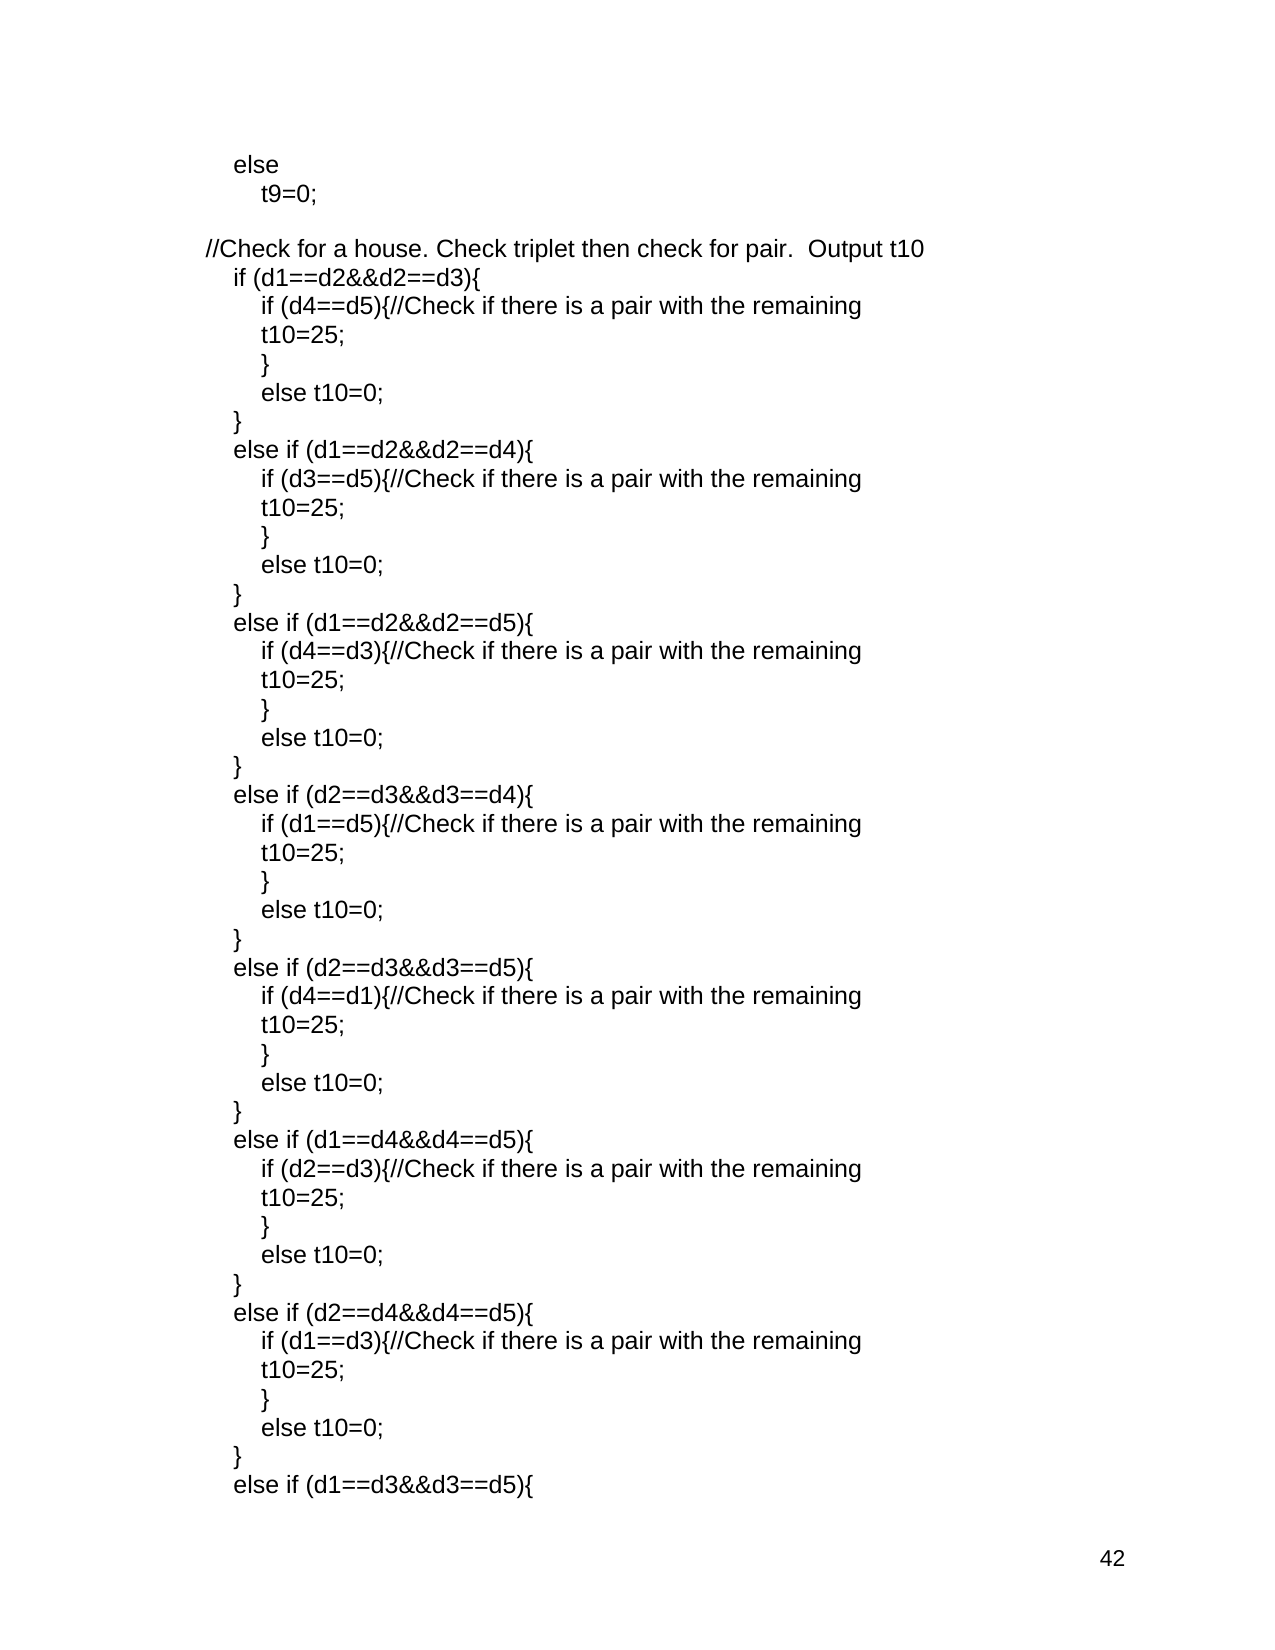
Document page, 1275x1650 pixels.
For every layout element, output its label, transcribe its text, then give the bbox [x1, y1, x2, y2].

text } [150, 1096, 1125, 1125]
text t10=25; [150, 1010, 1125, 1039]
text } [150, 1039, 1125, 1068]
text t10=25; [150, 838, 1125, 866]
text t10=25; [150, 1355, 1125, 1384]
text } [150, 694, 1125, 723]
text else [150, 150, 1125, 179]
text } [150, 751, 1125, 780]
text if (d3==d5){//Check if there is a pair with the remaining [150, 464, 1125, 493]
text t10=25; [150, 493, 1125, 521]
text //Check for a house. Check triplet then check for pair. Output t10 [150, 234, 1125, 263]
text if (d4==d5){//Check if there is a pair with the remaining [150, 291, 1125, 320]
text else t10=0; [150, 1413, 1125, 1441]
text if (d4==d3){//Check if there is a pair with the remaining [150, 636, 1125, 665]
text } [150, 521, 1125, 550]
text } [150, 1211, 1125, 1240]
text else if (d1==d2&&d2==d4){ [150, 435, 1125, 464]
text t10=25; [150, 320, 1125, 349]
text else if (d2==d4&&d4==d5){ [150, 1298, 1125, 1326]
text else t10=0; [150, 550, 1125, 579]
text else t10=0; [150, 1240, 1125, 1269]
text t10=25; [150, 1183, 1125, 1211]
text } [150, 406, 1125, 435]
text if (d1==d5){//Check if there is a pair with the remaining [150, 809, 1125, 838]
text } [150, 579, 1125, 608]
text if (d1==d2&&d2==d3){ [150, 263, 1125, 291]
text else t10=0; [150, 1068, 1125, 1096]
text else if (d1==d2&&d2==d5){ [150, 608, 1125, 636]
text t9=0; [150, 179, 1125, 207]
text } [150, 1384, 1125, 1413]
text } [150, 1269, 1125, 1298]
text t10=25; [150, 665, 1125, 694]
text if (d2==d3){//Check if there is a pair with the remaining [150, 1154, 1125, 1183]
text if (d1==d3){//Check if there is a pair with the remaining [150, 1326, 1125, 1355]
text } [150, 1441, 1125, 1470]
text } [150, 866, 1125, 895]
text else if (d1==d4&&d4==d5){ [150, 1125, 1125, 1154]
text else if (d1==d3&&d3==d5){ [150, 1470, 1125, 1499]
text } [150, 349, 1125, 378]
text else if (d2==d3&&d3==d5){ [150, 953, 1125, 981]
text if (d4==d1){//Check if there is a pair with the remaining [150, 981, 1125, 1010]
text else t10=0; [150, 895, 1125, 924]
text else t10=0; [150, 378, 1125, 406]
text } [150, 924, 1125, 953]
text else t10=0; [150, 723, 1125, 751]
text else if (d2==d3&&d3==d4){ [150, 780, 1125, 809]
